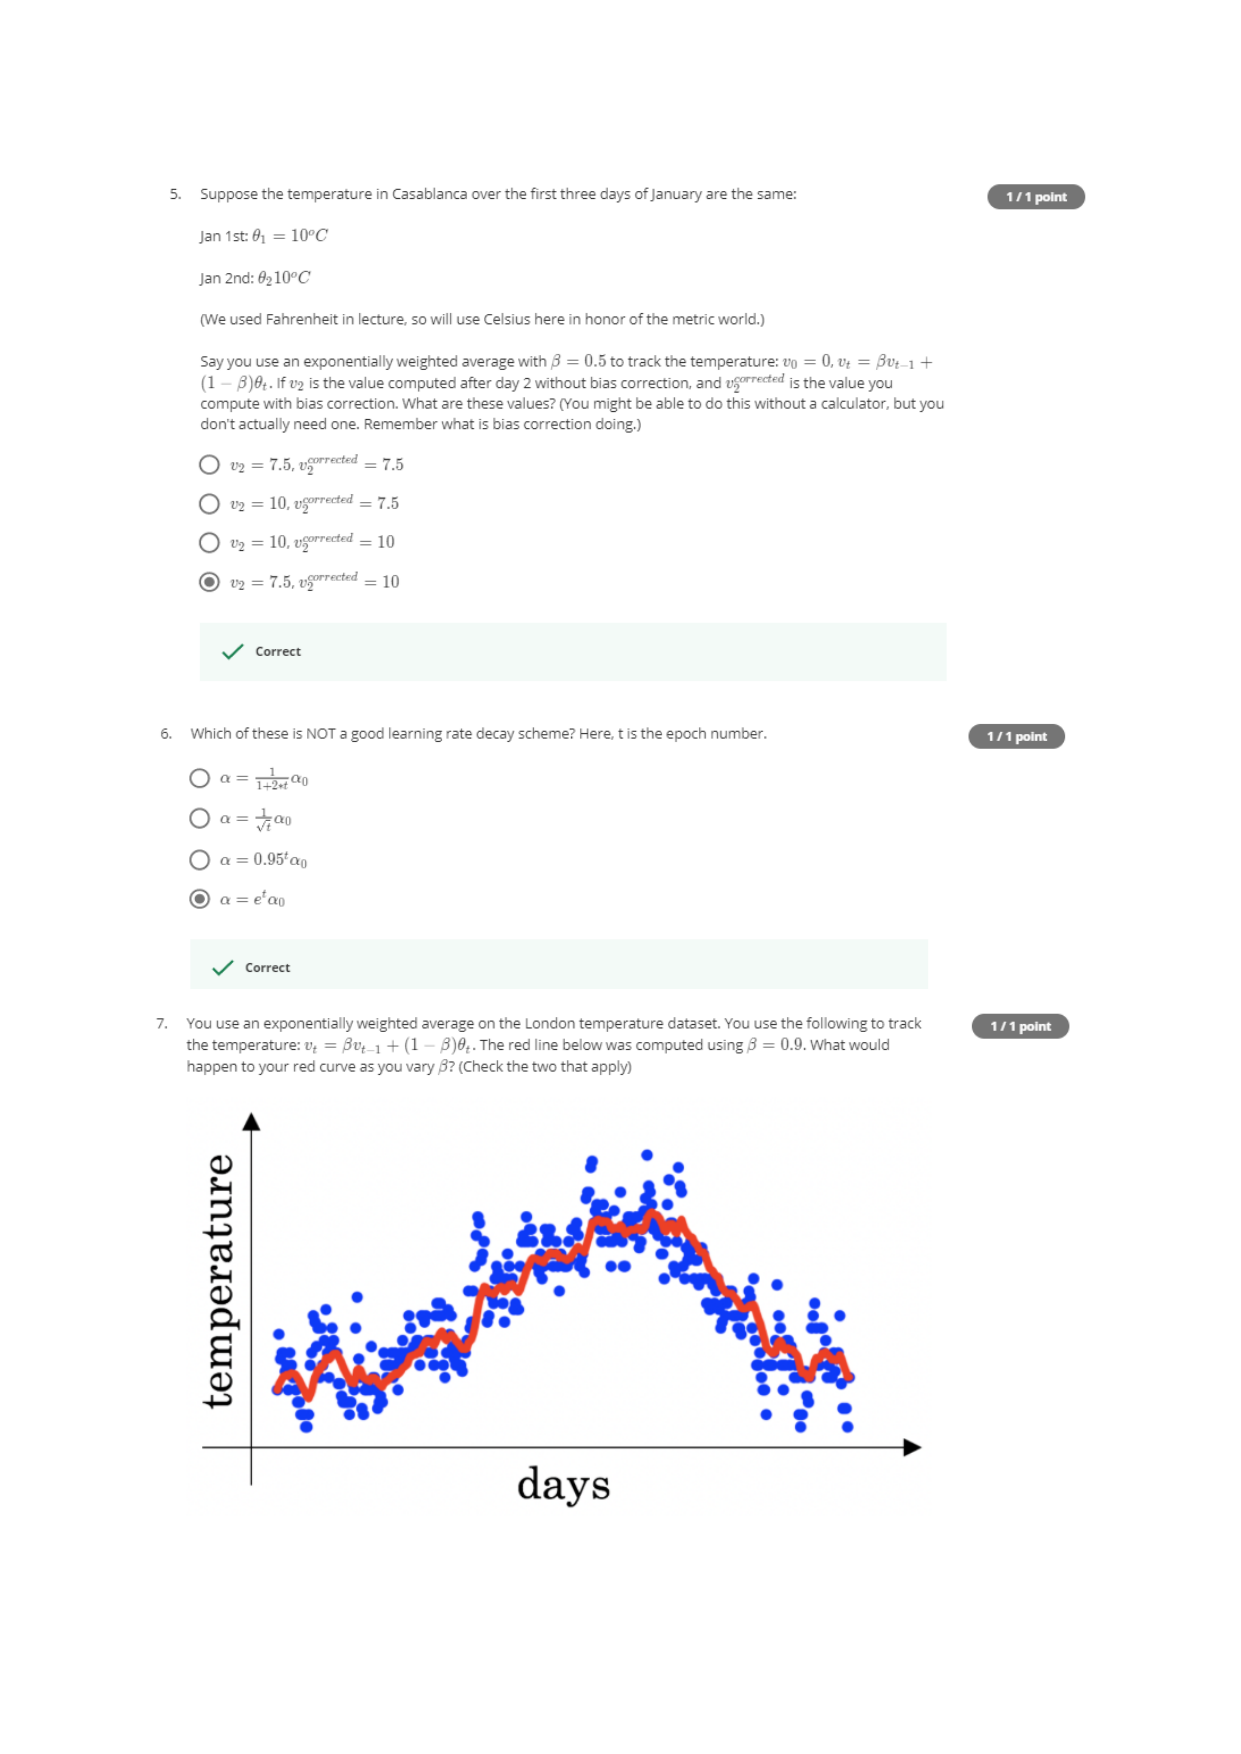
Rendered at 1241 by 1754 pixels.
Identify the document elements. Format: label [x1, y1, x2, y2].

picture [150, 150, 1091, 689]
picture [150, 1007, 1091, 1529]
picture [150, 707, 1091, 989]
